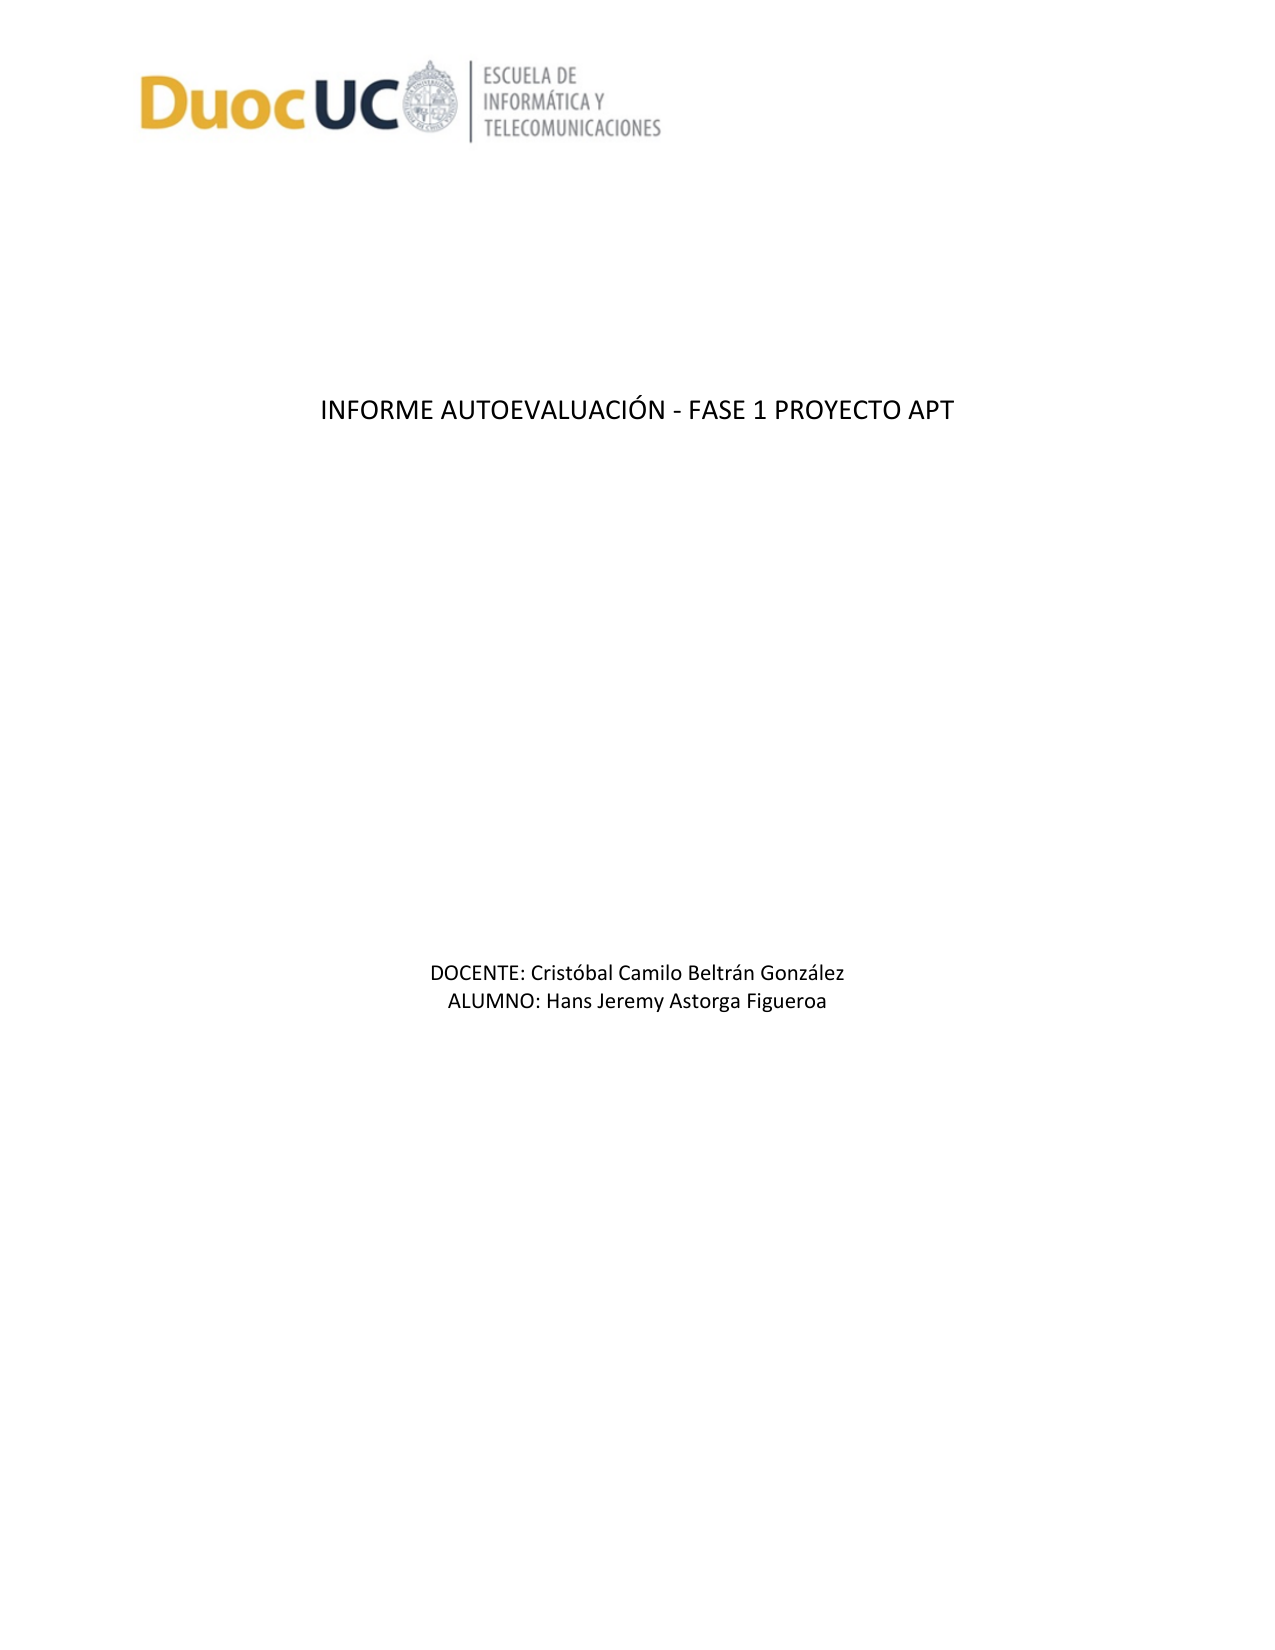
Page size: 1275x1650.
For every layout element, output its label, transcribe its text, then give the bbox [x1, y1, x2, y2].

text DOCENTE: Cristóbal Camilo Beltrán González [177, 958, 1098, 986]
text INFORME AUTOEVALUACIÓN - FASE 1 PROYECTO APT [177, 391, 1098, 426]
text ALUMNO: Hans Jeremy Astorga Figueroa [177, 986, 1098, 1014]
picture [132, 42, 676, 162]
